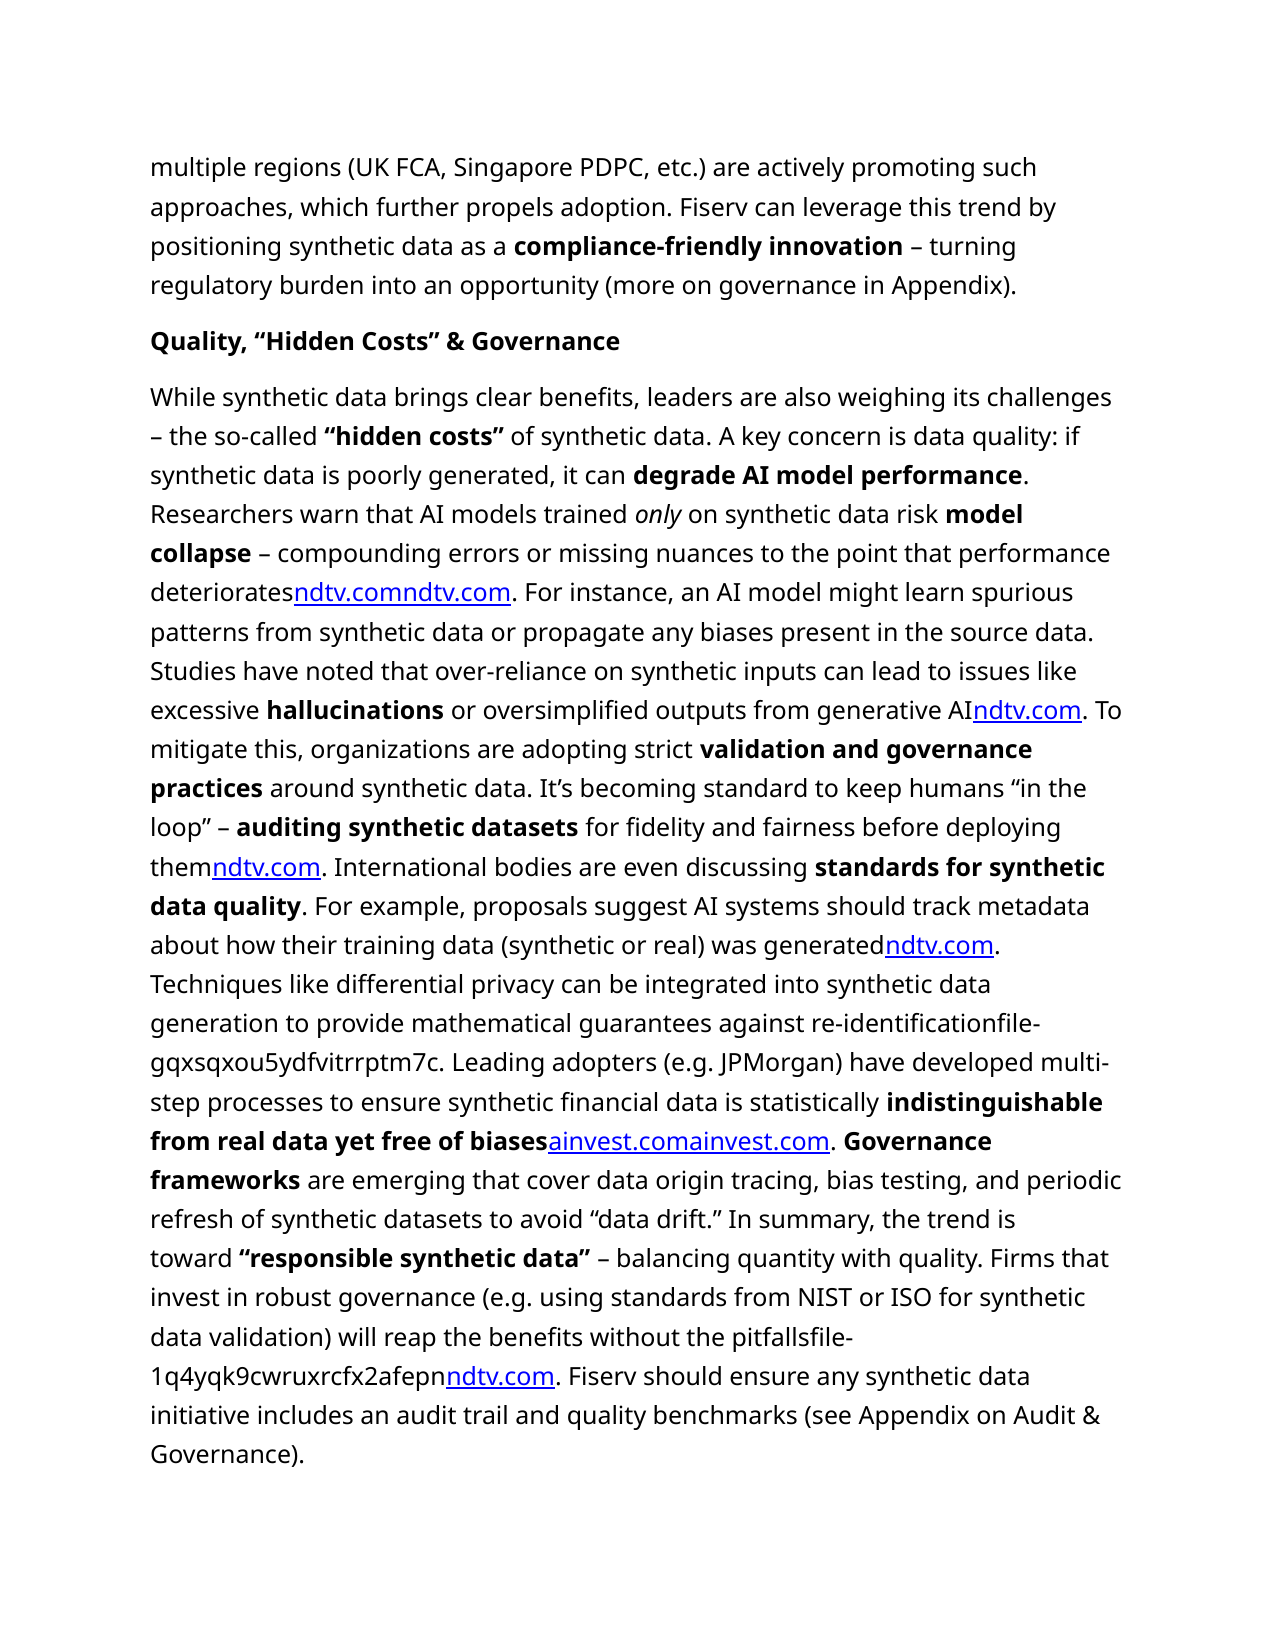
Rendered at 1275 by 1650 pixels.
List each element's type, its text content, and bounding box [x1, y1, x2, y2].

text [150, 150, 1125, 302]
text Quality, “Hidden Costs” & Governance [150, 323, 1125, 357]
text While synthetic data brings clear benefits, leaders are also weighing its challenges – the so-called “hidden costs” of synthetic data. A key concern is data quality: if synthetic data is poorly generated, it can degrade AI model performance. Researchers warn that AI models trained only on synthetic data risk model collapse – compounding errors or missing nuances to the point that performance deterioratesndtv.comndtv.com. For instance, an AI model might learn spurious patterns from synthetic data or propagate any biases present in the source data. Studies have noted that over-reliance on synthetic inputs can lead to issues like excessive hallucinations or oversimplified outputs from generative AIndtv.com. To mitigate this, organizations are adopting strict validation and governance practices around synthetic data. It’s becoming standard to keep humans “in the loop” – auditing synthetic datasets for fidelity and fairness before deploying themndtv.com. International bodies are even discussing standards for synthetic data quality. For example, proposals suggest AI systems should track metadata about how their training data (synthetic or real) was generatedndtv.com. Techniques like differential privacy can be integrated into synthetic data generation to provide mathematical guarantees against re-identificationfile-gqxsqxou5ydfvitrrptm7c. Leading adopters (e.g. JPMorgan) have developed multi-step processes to ensure synthetic financial data is statistically indistinguishable from real data yet free of biasesainvest.comainvest.com. Governance frameworks are emerging that cover data origin tracing, bias testing, and periodic refresh of synthetic datasets to avoid “data drift.” In summary, the trend is toward “responsible synthetic data” – balancing quantity with quality. Firms that invest in robust governance (e.g. using standards from NIST or ISO for synthetic data validation) will reap the benefits without the pitfallsfile-1q4yqk9cwruxrcfx2afepnndtv.com. Fiserv should ensure any synthetic data initiative includes an audit trail and quality benchmarks (see Appendix on Audit & Governance). [150, 379, 1125, 1471]
